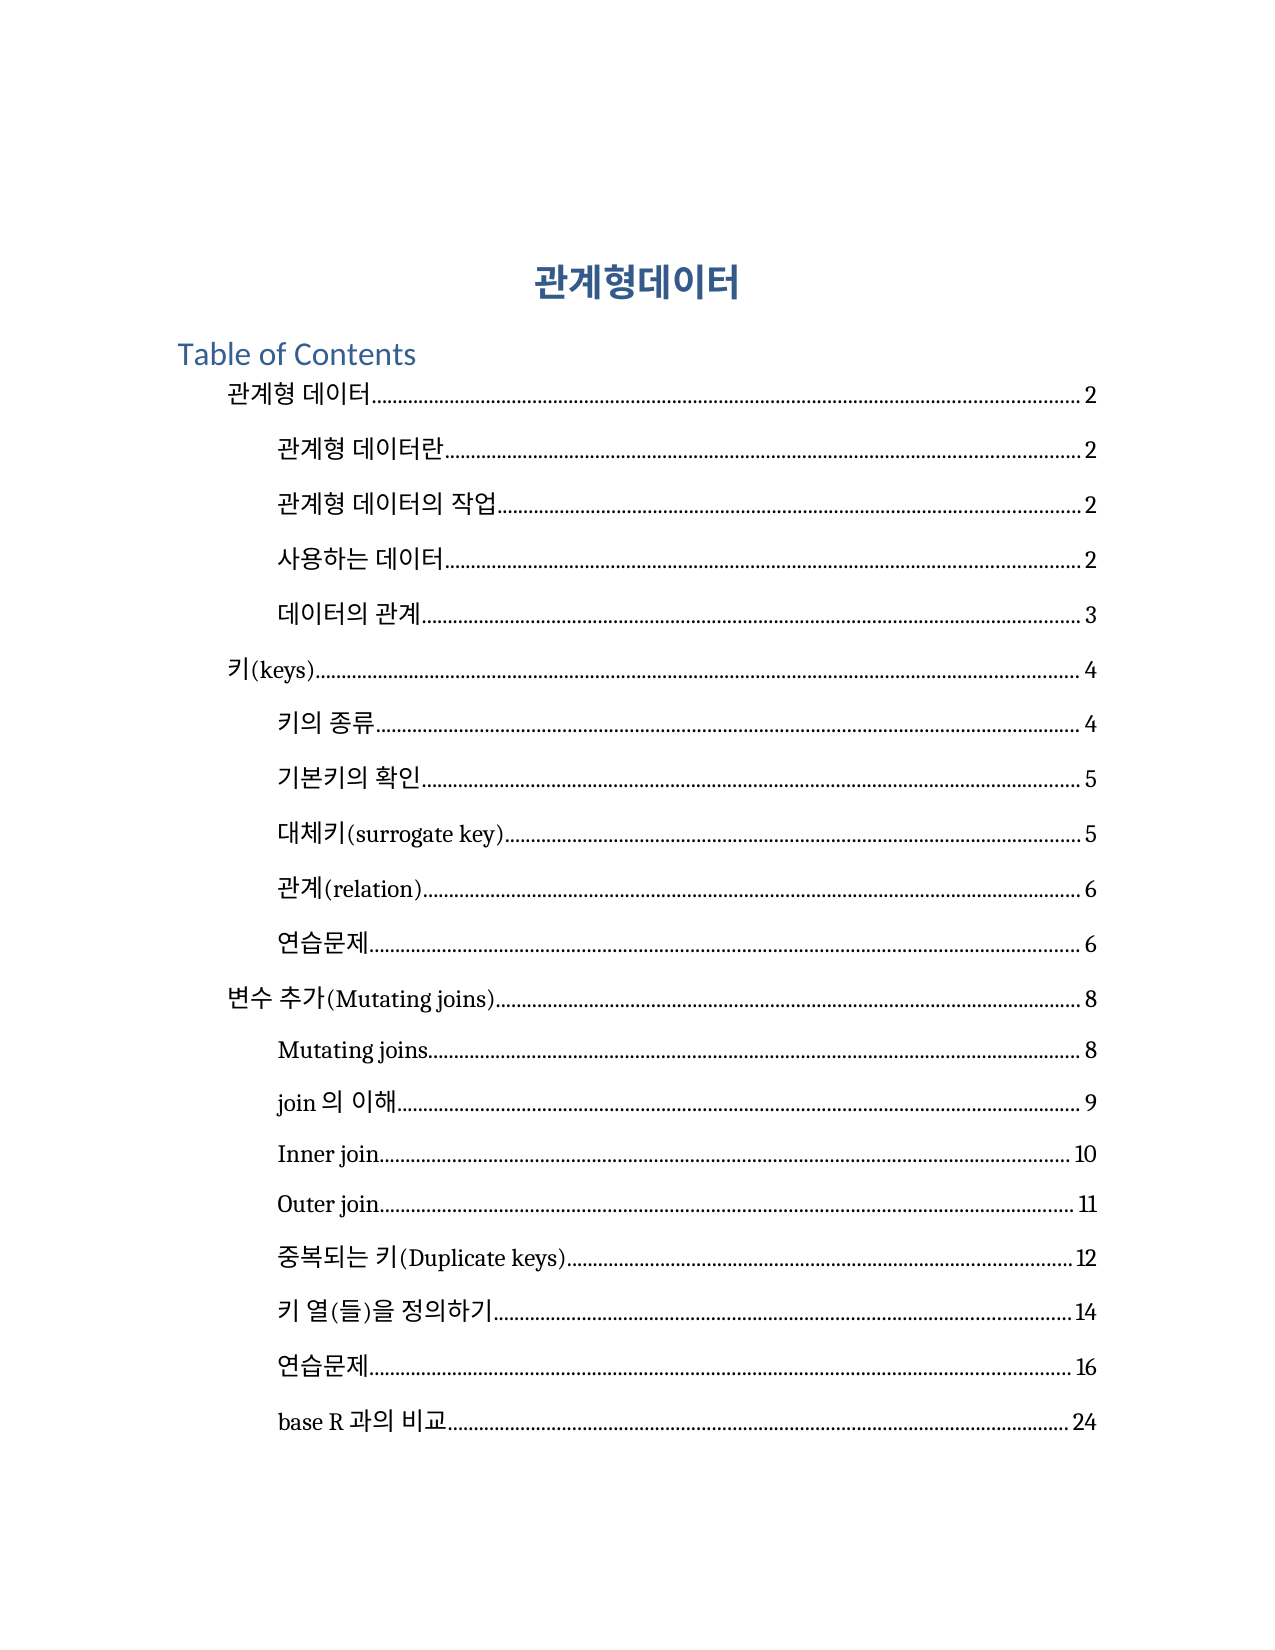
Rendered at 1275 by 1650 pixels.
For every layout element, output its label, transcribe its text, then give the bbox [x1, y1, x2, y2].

title 관계형데이터 [177, 257, 1098, 308]
